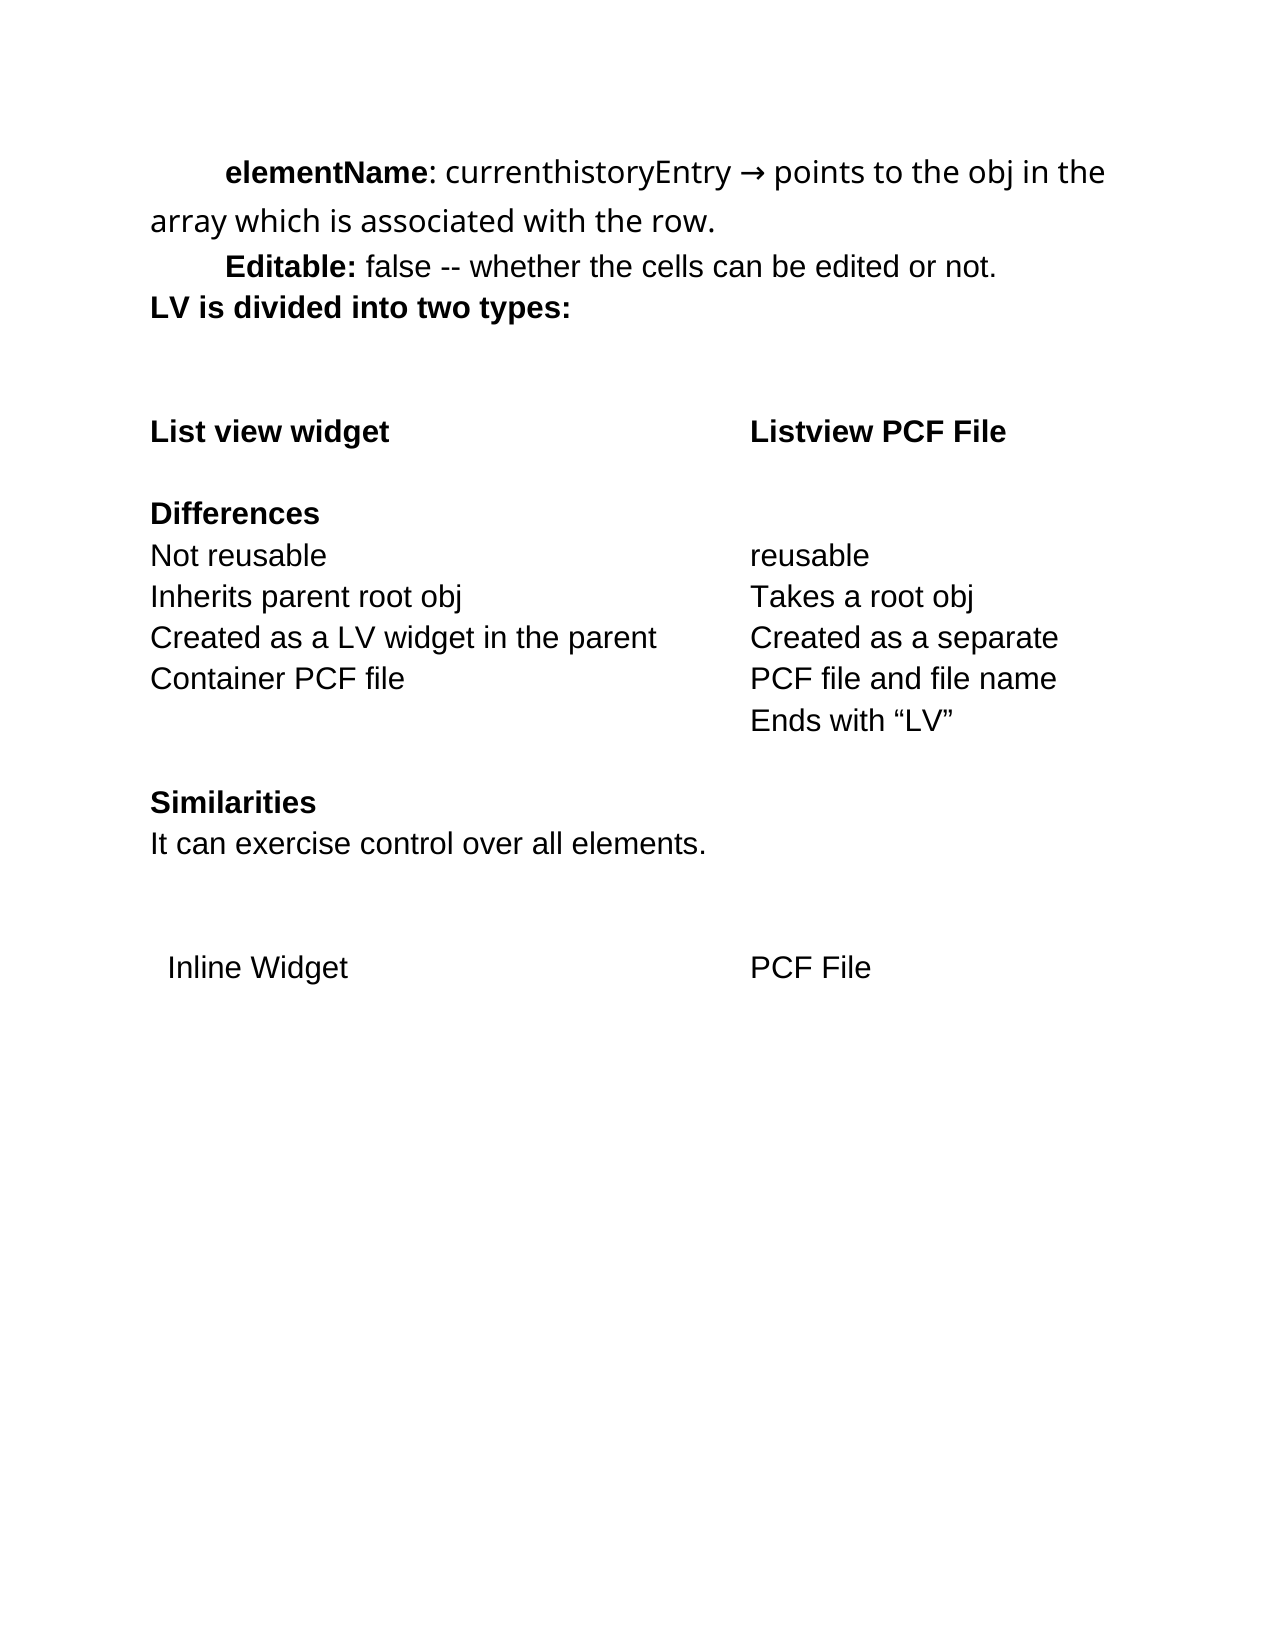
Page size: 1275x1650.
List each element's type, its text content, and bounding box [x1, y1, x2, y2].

text Similarities [150, 784, 1125, 820]
text Not reusable reusable [150, 537, 1125, 573]
text Ends with “LV” [150, 702, 1125, 738]
text Inherits parent root obj Takes a root obj [150, 578, 1125, 614]
text Differences [150, 495, 1125, 531]
text Container PCF file PCF file and file name [150, 660, 1125, 696]
text Editable: false -- whether the cells can be edited or not. [150, 248, 1125, 284]
text Created as a LV widget in the parent Created as a separate [150, 619, 1125, 655]
text List view widget Listview PCF File [150, 413, 1125, 449]
text It can exercise control over all elements. [150, 825, 1125, 861]
text LV is divided into two types: [150, 289, 1125, 325]
text elementName: currenthistoryEntry → points to the obj in the array which is associated with the row. [150, 150, 1125, 242]
text Inline Widget PCF File [150, 949, 1125, 985]
